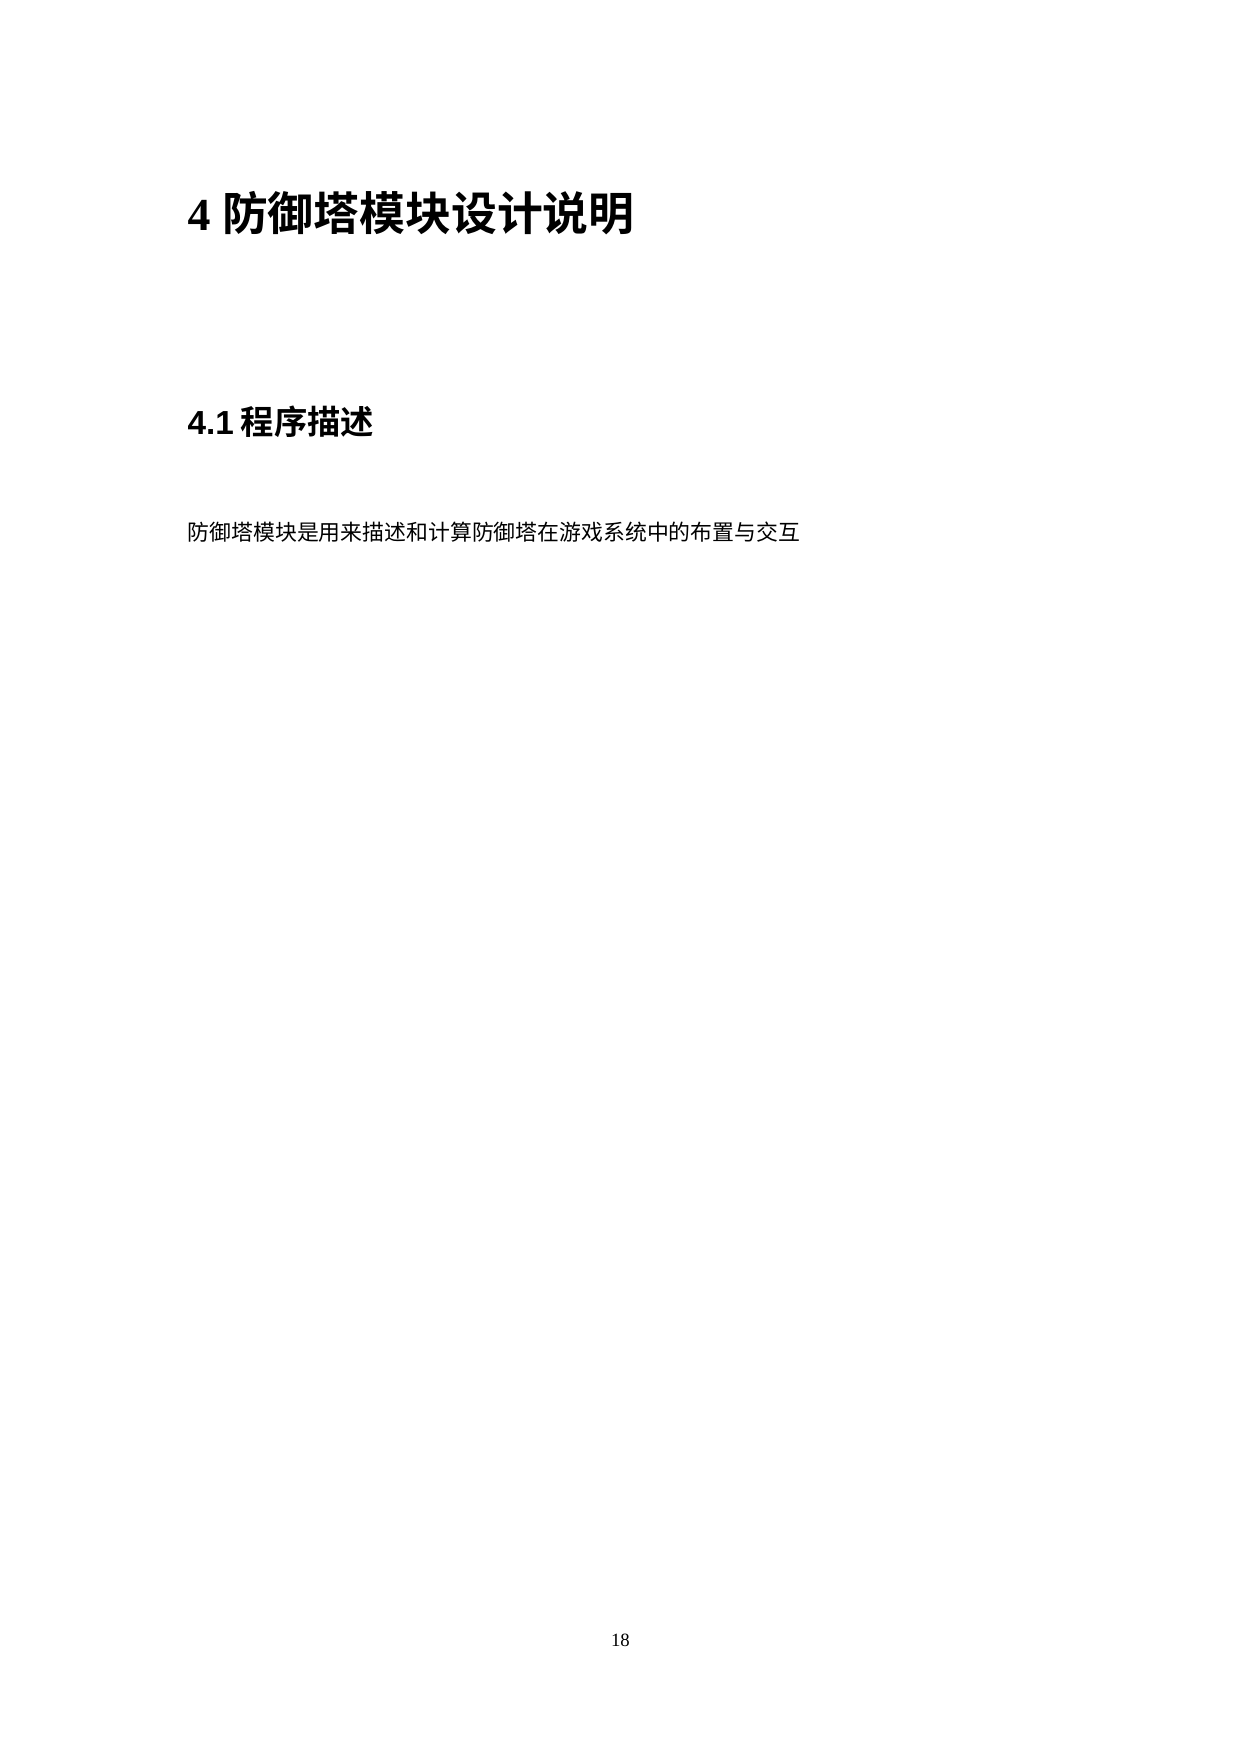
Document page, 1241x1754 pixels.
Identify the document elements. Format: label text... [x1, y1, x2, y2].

text 防御塔模块是用来描述和计算防御塔在游戏系统中的布置与交互 [187, 514, 1053, 547]
subtitle 4 防御塔模块设计说明 [187, 162, 1053, 259]
subtitle 4.1程序描述 [187, 387, 1053, 452]
